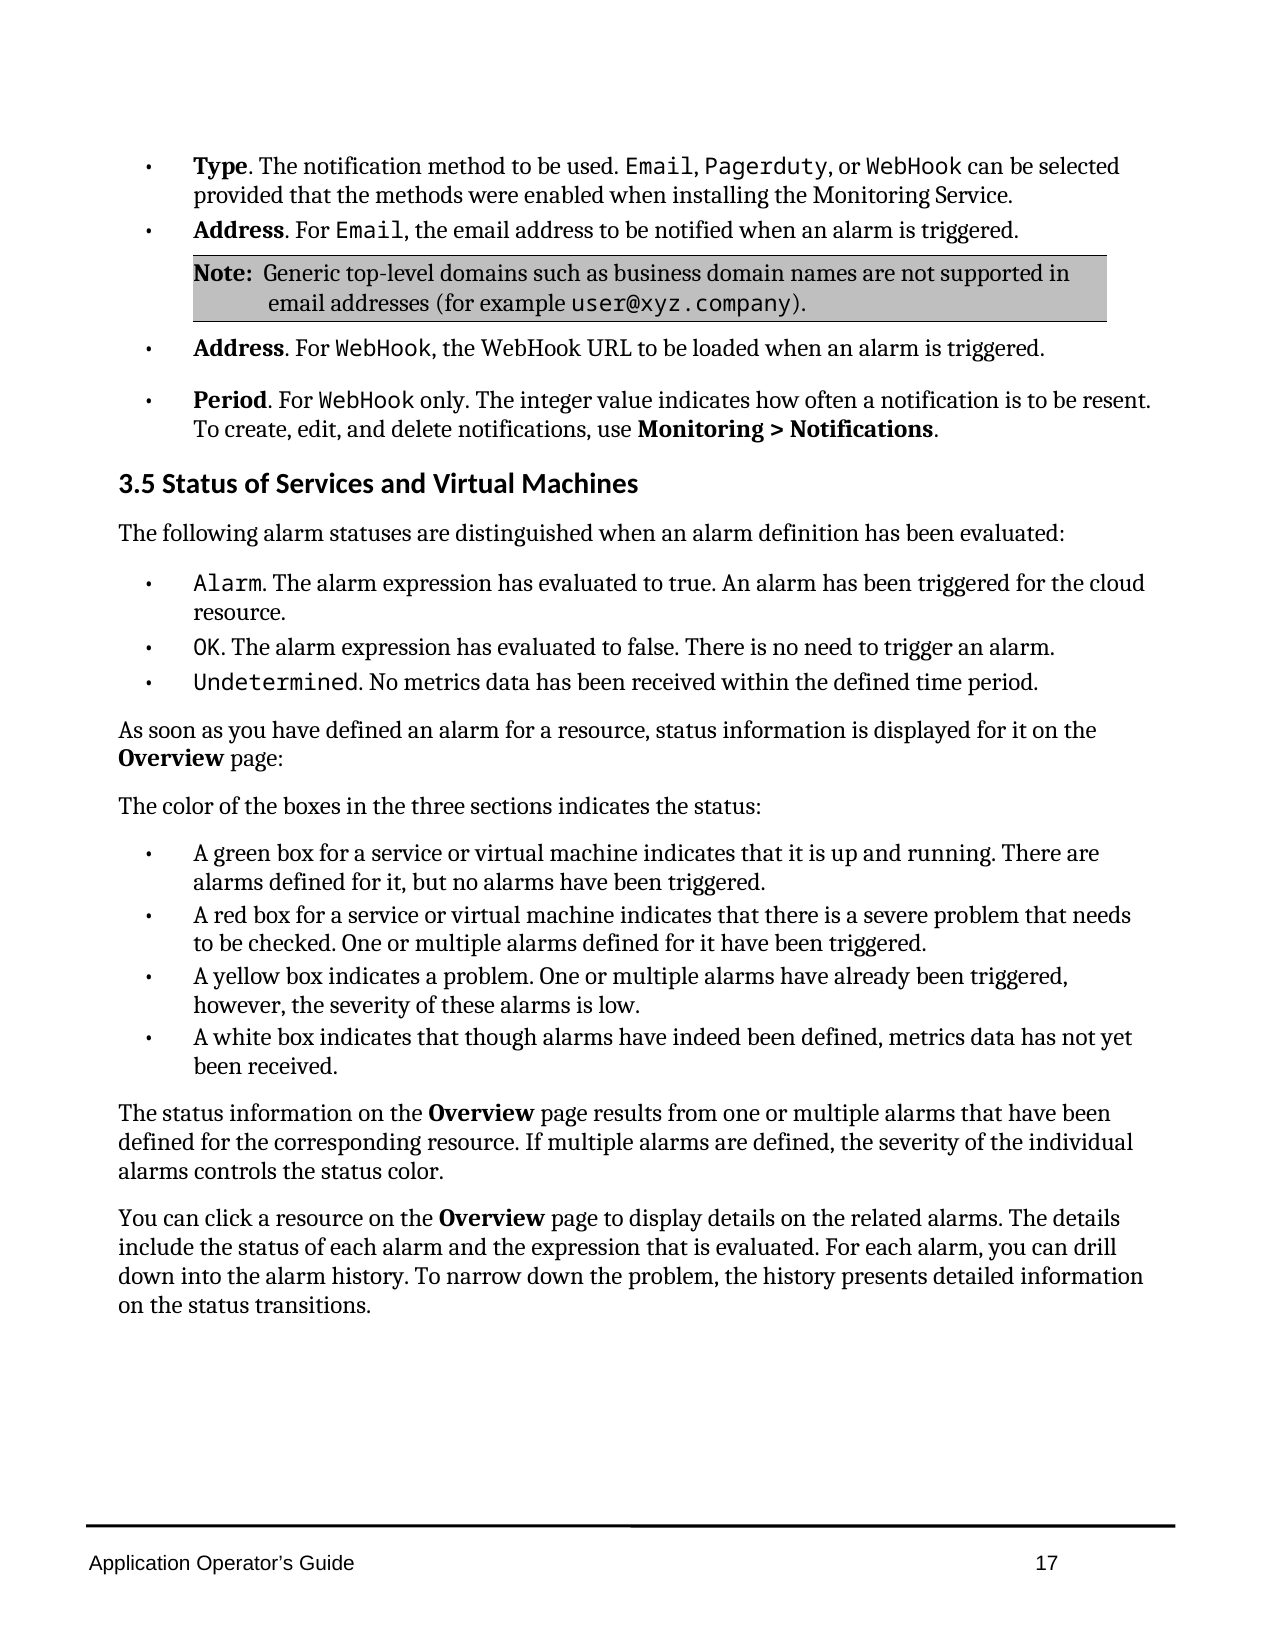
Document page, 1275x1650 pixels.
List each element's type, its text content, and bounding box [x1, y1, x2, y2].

list Address. For Email, the email address to be notified when an alarm is triggered. [143, 214, 1157, 245]
list A yellow box indicates a problem. One or multiple alarms have already been triggered, however, the severity of these alarms is low. [143, 962, 1157, 1019]
list A green box for a service or virtual machine indicates that it is up and running. There are alarms defined for it, but no alarms have been triggered. [143, 839, 1157, 897]
list A white box indicates that though alarms have indeed been defined, metrics data has not yet been received. [143, 1023, 1157, 1081]
list Alarm. The alarm expression has evaluated to true. An alarm has been triggered for the cloud resource. [143, 567, 1157, 627]
subtitle 3.5 Status of Services and Virtual Machines [118, 465, 1157, 501]
list Period. For WebHook only. The integer value indicates how often a notification is to be resent. To create, edit, and delete notifications, use Monitoring > Notifications. [143, 384, 1157, 444]
list OK. The alarm expression has evaluated to false. There is no need to trigger an alarm. [143, 631, 1157, 662]
text As soon as you have defined an alarm for a resource, status information is displayed for it on the Overview page: [118, 716, 1157, 773]
list Type. The notification method to be used. Email, Pagerduty, or WebHook can be selected provided that the methods were enabled when installing the Monitoring Service. [143, 150, 1157, 210]
text The following alarm statuses are distinguished when an alarm definition has been evaluated: [118, 519, 1157, 548]
text Note: Generic top-level domains such as business domain names are not supported in email addresses (for example user@xyz.company). [193, 256, 1107, 321]
text The status information on the Overview page results from one or multiple alarms that have been defined for the corresponding resource. If multiple alarms are defined, the severity of the individual alarms controls the status color. [118, 1099, 1157, 1186]
text You can click a resource on the Overview page to display details on the related alarms. The details include the status of each alarm and the expression that is evaluated. For each alarm, you can drill down into the alarm history. To narrow down the problem, the history presents detailed information on the status transitions. [118, 1204, 1157, 1319]
list Undetermined. No metrics data has been received within the defined time period. [143, 666, 1157, 697]
text The color of the boxes in the three sections indicates the status: [118, 792, 1157, 821]
list A red box for a service or virtual machine indicates that there is a severe problem that needs to be checked. One or multiple alarms defined for it have been triggered. [143, 901, 1157, 958]
list Address. For WebHook, the WebHook URL to be loaded when an alarm is triggered. [143, 332, 1157, 363]
